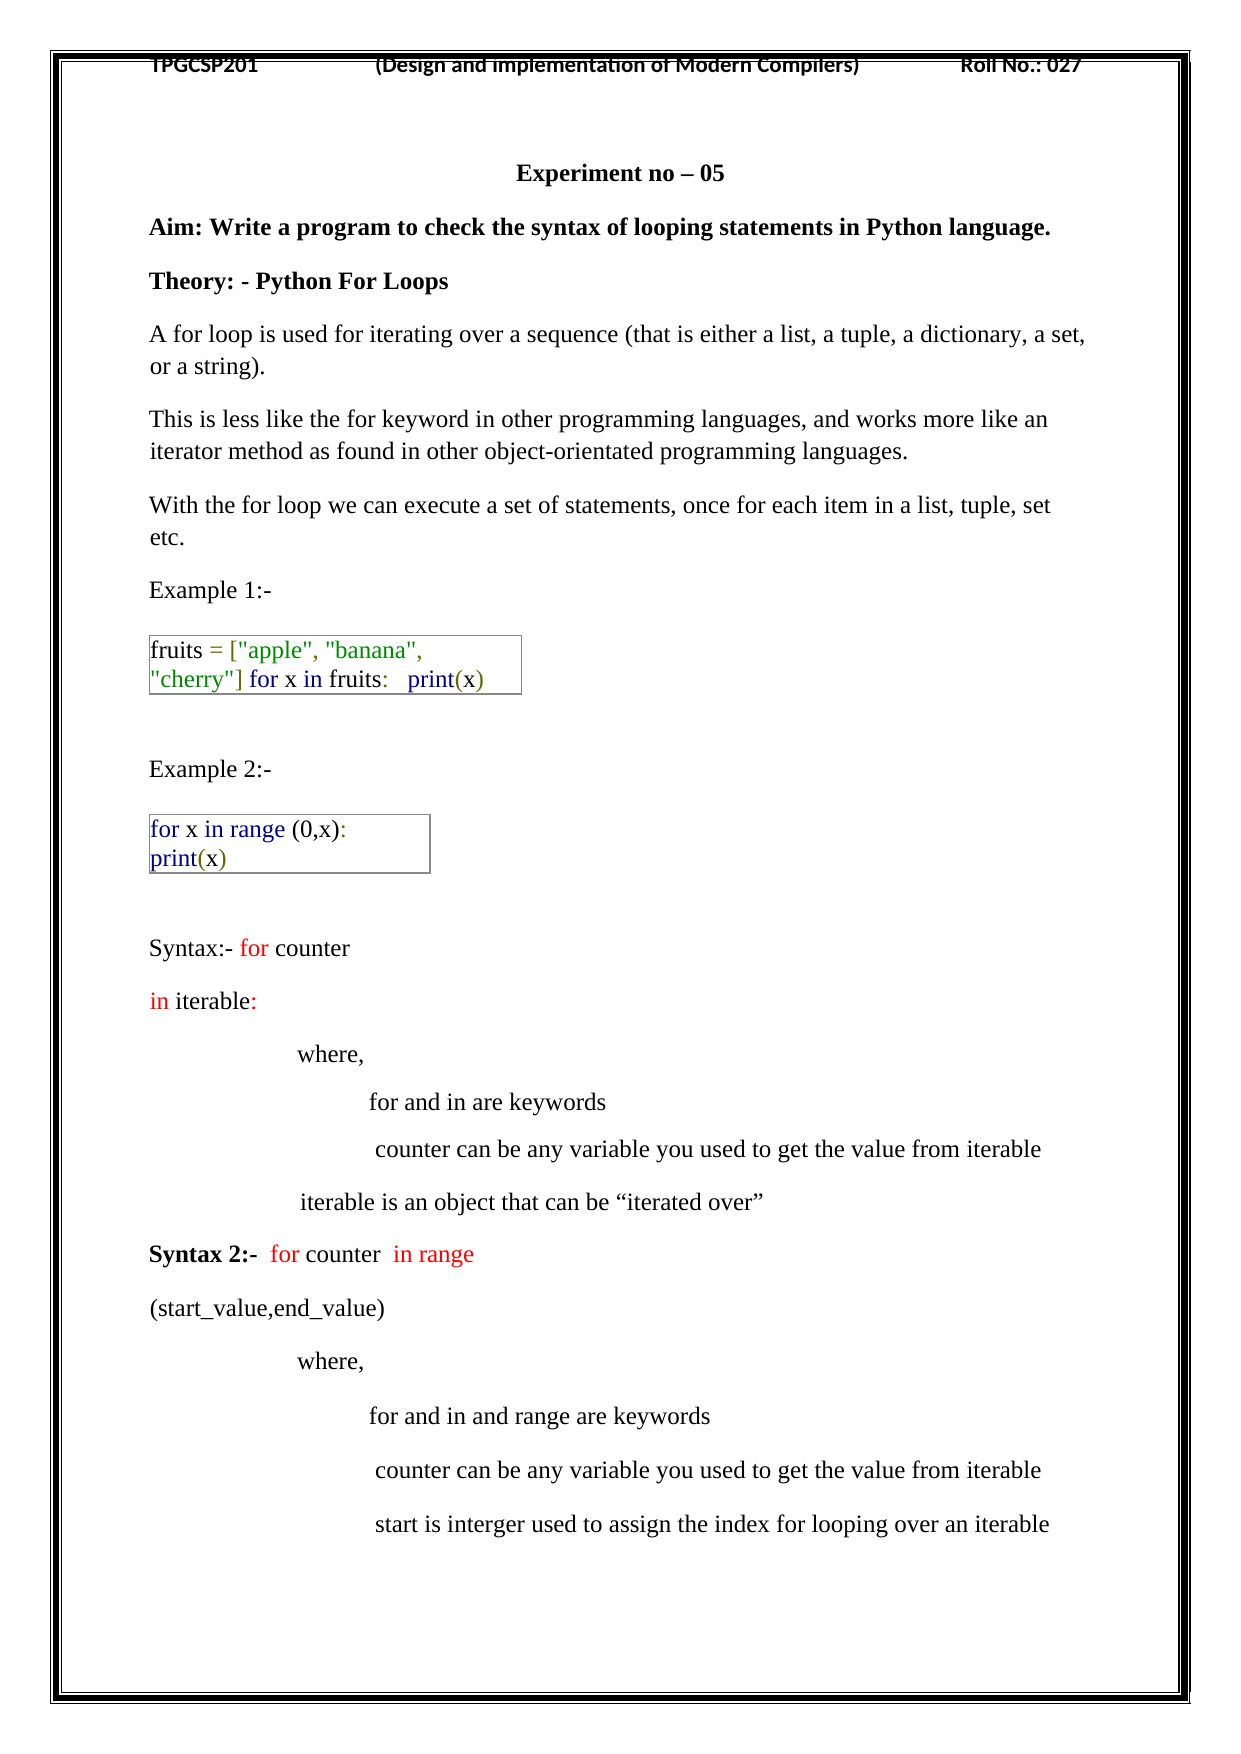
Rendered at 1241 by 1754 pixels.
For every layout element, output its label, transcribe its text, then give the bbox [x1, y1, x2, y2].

text fruits = ["apple", "banana", "cherry"] for x in fruits: print(x) [150, 636, 521, 693]
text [150, 1455, 1087, 1538]
text Example 2:- [148, 754, 1087, 783]
text Experiment no – 05 [153, 158, 1087, 187]
text for and in and range are keywords [148, 1401, 1087, 1429]
text This is less like the for keyword in other programming languages, and works more like an iterator method as found in other object-orientated programming languages. [148, 404, 1087, 465]
text A for loop is used for iterating over a sequence (that is either a list, a tuple, a dictionary, a set, or a string). [148, 319, 1087, 380]
text Aim: Write a program to check the syntax of looping statements in Python language. [148, 212, 1087, 241]
text With the for loop we can execute a set of statements, once for each item in a list, tuple, set etc. [148, 490, 1087, 551]
text where, [148, 1346, 1087, 1375]
text Example 1:- [148, 575, 1087, 604]
text Syntax:- for counter in iterable: [148, 933, 374, 1015]
text counter can be any variable you used to get the value from iterable iterable is an object that can be “iterated over” [148, 1134, 1087, 1216]
text where, [148, 1039, 1087, 1068]
text for x in range (0,x): print(x) [150, 815, 429, 872]
subtitle Theory: - Python For Loops [148, 266, 1087, 295]
text Syntax 2:- for counter in range (start_value,end_value) [148, 1239, 671, 1322]
text for and in are keywords [148, 1087, 1087, 1116]
